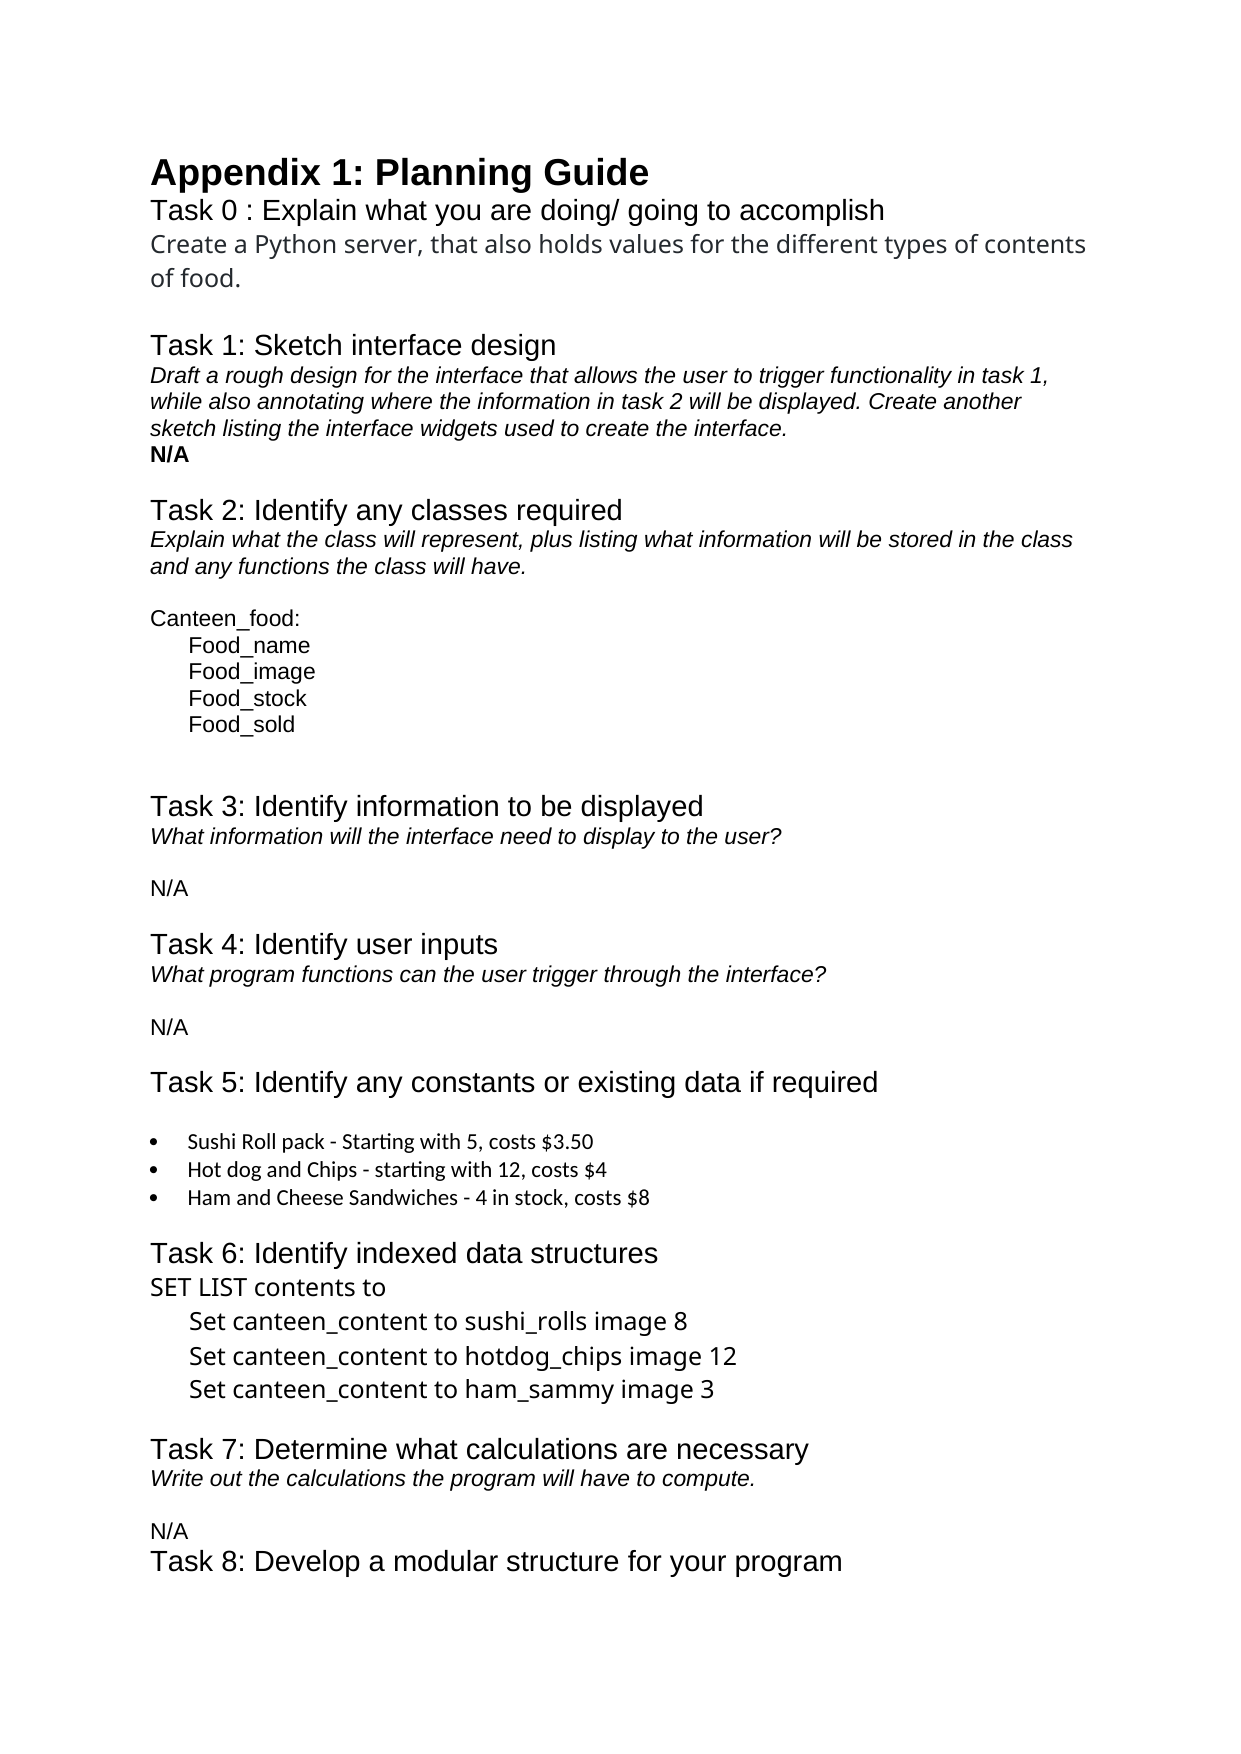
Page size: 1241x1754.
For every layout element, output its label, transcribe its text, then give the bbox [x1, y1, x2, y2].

text SET LIST contents to [150, 1270, 1090, 1304]
text Create a Python server, that also holds values for the different types of contents of food. [241, 227, 1090, 295]
text Task 2: Identify any classes required [150, 493, 1090, 526]
list Ham and Cheese Sandwiches - 4 in stock, costs $8 [150, 1183, 1090, 1211]
text Food_sold [150, 711, 1090, 737]
text N/A [150, 1518, 1090, 1544]
text Draft a rough design for the interface that allows the user to trigger functionality in task 1, while also annotating where the information in task 2 will be displayed. Create another sketch listing the interface widgets used to create the interface. [150, 362, 1090, 441]
text Write out the calculations the program will have to compute. [150, 1465, 1090, 1492]
text Food_image [150, 658, 1090, 684]
text Task 6: Identify indexed data structures [150, 1236, 1090, 1270]
text Set canteen_content to ham_sammy image 3 [150, 1372, 1090, 1406]
text Canteen_food: [150, 605, 1090, 632]
text Food_stock [150, 684, 1090, 711]
text N/A [150, 1013, 1090, 1040]
list Hot dog and Chips - starting with 12, costs $4 [150, 1155, 1090, 1183]
list Sushi Roll pack - Starting with 5, costs $3.50 [150, 1127, 1090, 1155]
text What information will the interface need to display to the user? [150, 823, 1090, 849]
text Task 4: Identify user inputs [150, 927, 1090, 961]
text N/A [150, 441, 1090, 467]
text Task 7: Determine what calculations are necessary [150, 1432, 1090, 1465]
text Food_name [150, 632, 1090, 658]
text Task 0 : Explain what you are doing/ going to accomplish [150, 193, 1090, 227]
text N/A [150, 875, 1090, 902]
text Explain what the class will represent, plus listing what information will be stored in the class and any functions the class will have. [150, 526, 1090, 579]
text What program functions can the user trigger through the interface? [150, 961, 1090, 987]
text Task 1: Sketch interface design [150, 328, 1090, 362]
text Set canteen_content to sushi_rolls image 8 [150, 1304, 1090, 1338]
text Task 8: Develop a modular structure for your program [150, 1544, 1090, 1578]
text Set canteen_content to hotdog_chips image 12 [150, 1338, 1090, 1372]
text Task 5: Identify any constants or existing data if required [150, 1065, 1090, 1099]
text Task 3: Identify information to be displayed [150, 789, 1090, 823]
text Appendix 1: Planning Guide [150, 150, 1090, 193]
